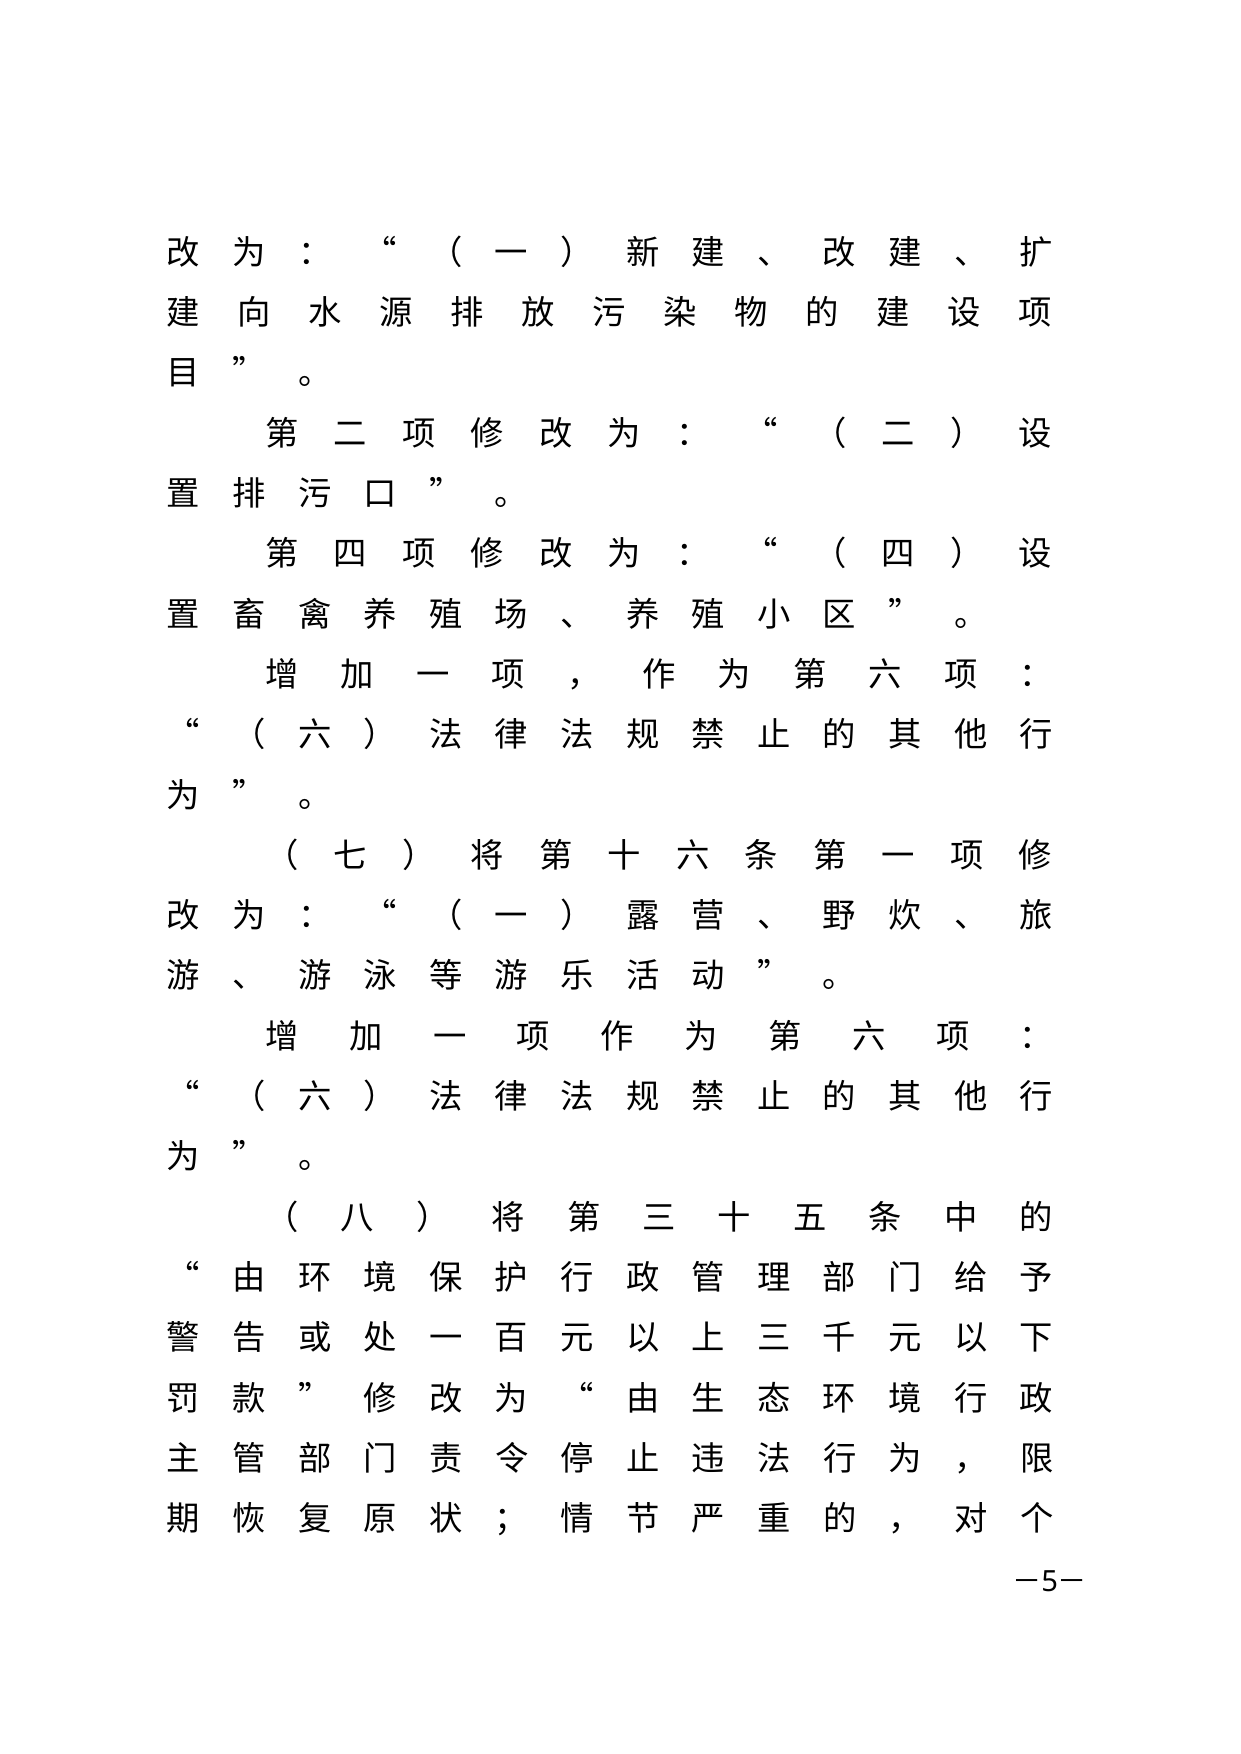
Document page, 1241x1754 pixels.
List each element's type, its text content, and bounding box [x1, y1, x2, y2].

text （八）将第三十五条中的“由环境保护行政管理部门给予警告或处一百元以上三千元以下罚款”修改为“由生态环境行政主管部门责令停止违法行为，限期恢复原状；情节严重的，对个人处五百元以上二千元以下罚款，对单位处二千元以上二万元以下罚款”。 [167, 1184, 1085, 1546]
text 增加一项，作为第六项：“（六）法律法规禁止的其他行为”。 [167, 642, 1085, 823]
text 第四项修改为：“（四）设置畜禽养殖场、养殖小区”。 [167, 521, 1085, 642]
text （六）将第十五条第一项修改为：“（一）新建、改建、扩建向水源排放污染物的建设项目”。 [167, 219, 1085, 400]
text 增加一项作为第六项：“（六）法律法规禁止的其他行为”。 [167, 1003, 1085, 1184]
text 第二项修改为：“（二）设置排污口”。 [167, 400, 1085, 521]
text （七）将第十六条第一项修改为：“（一）露营、野炊、旅游、游泳等游乐活动”。 [167, 823, 1085, 1003]
